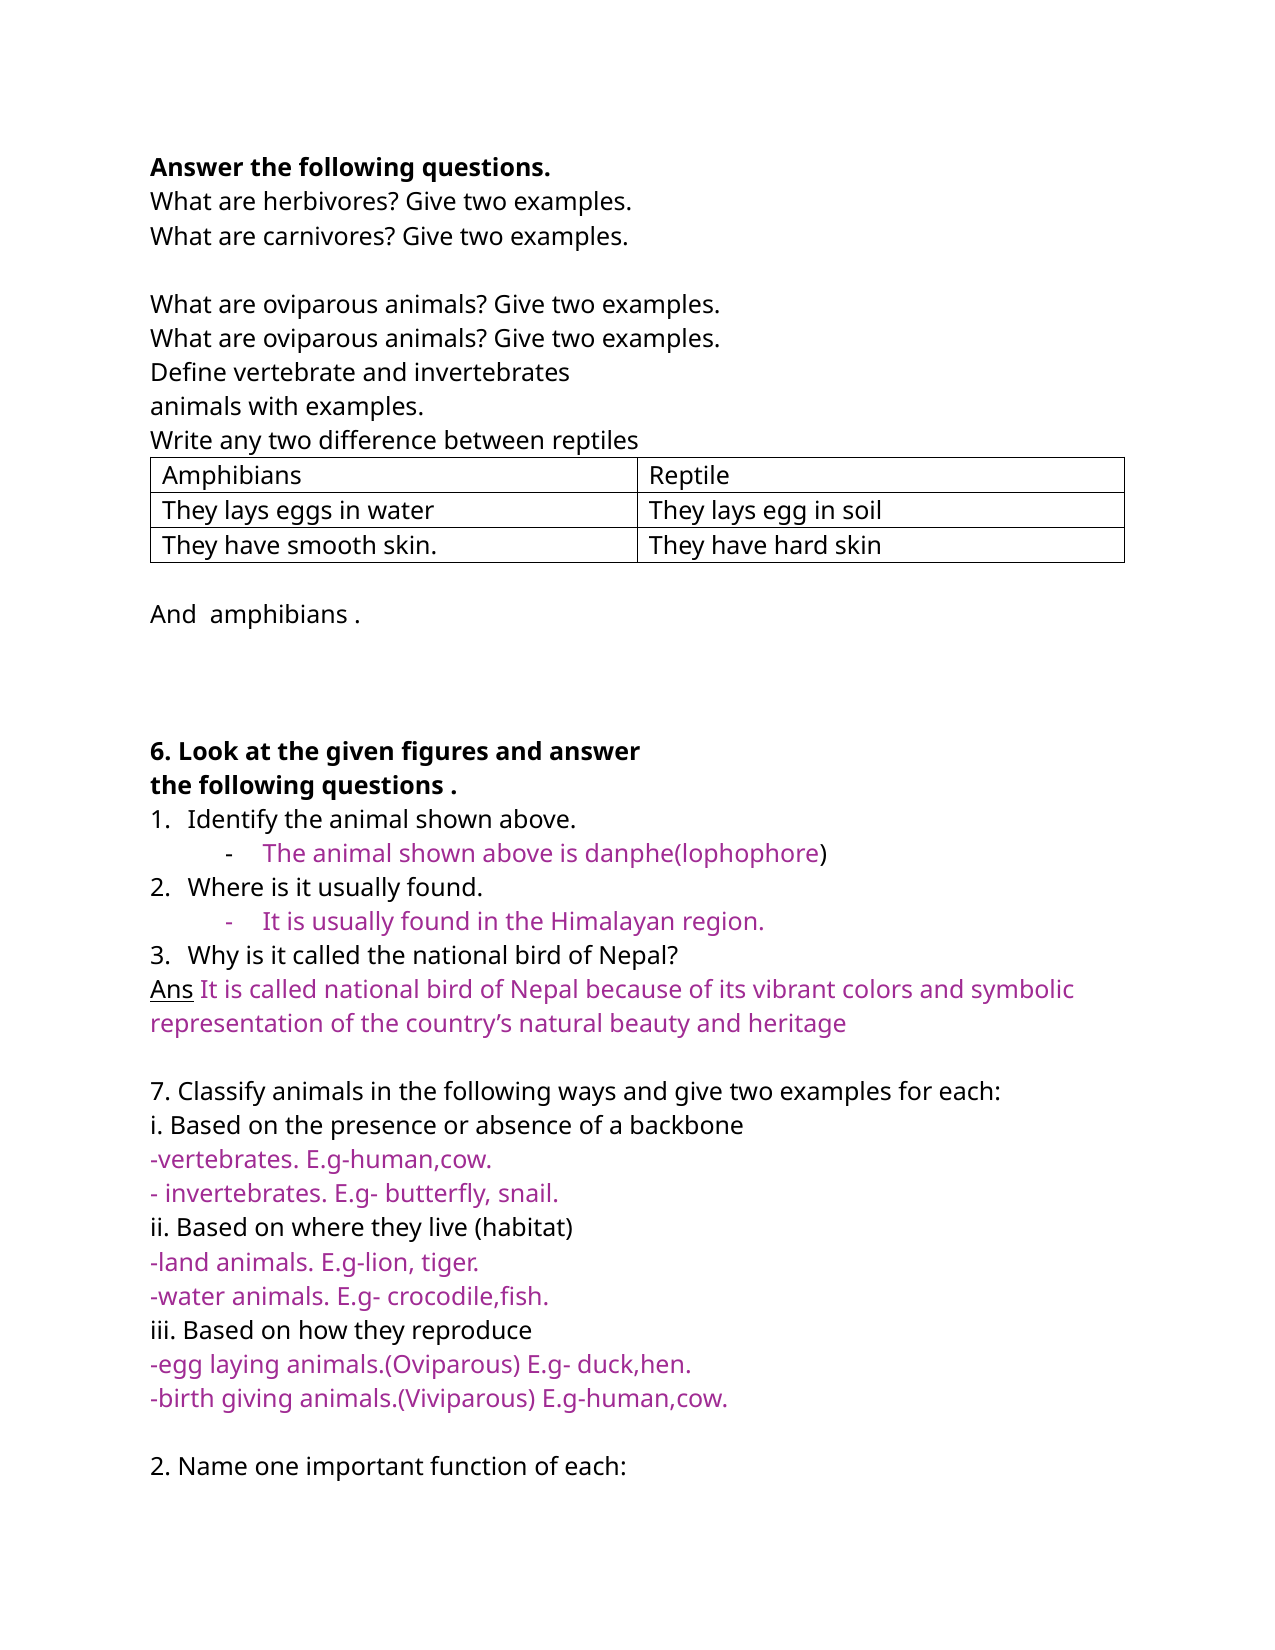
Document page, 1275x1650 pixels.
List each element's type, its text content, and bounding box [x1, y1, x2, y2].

text -water animals. E.g- crocodile,fish. [150, 1278, 1125, 1312]
list Why is it called the national bird of Nepal? [150, 938, 1125, 972]
text -vertebrates. E.g-human,cow. [150, 1142, 1125, 1176]
list Where is it usually found. [150, 869, 1125, 903]
text Define vertebrate and invertebrates [150, 354, 1125, 388]
text the following questions . [150, 767, 1125, 801]
text 7. Classify animals in the following ways and give two examples for each: [150, 1074, 1125, 1108]
text -land animals. E.g-lion, tiger. [150, 1244, 1125, 1278]
text - invertebrates. E.g- butterfly, snail. [150, 1176, 1125, 1210]
table_cell They lays eggs in water [151, 493, 637, 527]
text -egg laying animals.(Oviparous) E.g- duck,hen. [150, 1346, 1125, 1380]
text What are herbivores? Give two examples. [150, 184, 1125, 218]
text -birth giving animals.(Viviparous) E.g-human,cow. [150, 1380, 1125, 1414]
text Answer the following questions. [150, 150, 1125, 184]
text ii. Based on where they live (habitat) [150, 1210, 1125, 1244]
text 6. Look at the given figures and answer [150, 733, 1125, 767]
text What are carnivores? Give two examples. [150, 218, 1125, 252]
table_cell They have hard skin [638, 528, 1124, 562]
text Ans It is called national bird of Nepal because of its vibrant colors and symbolic representation of the country’s natural beauty and heritage [150, 972, 1125, 1040]
list The animal shown above is danphe(lophophore) [225, 835, 1125, 869]
text Write any two difference between reptiles [150, 422, 1125, 457]
table_cell They have smooth skin. [151, 528, 637, 562]
text i. Based on the presence or absence of a backbone [150, 1108, 1125, 1142]
list Identify the animal shown above. [150, 801, 1125, 835]
table_header Amphibians [151, 458, 637, 492]
table_cell They lays egg in soil [638, 493, 1124, 527]
table_header Reptile [638, 458, 1124, 492]
text And amphibians . [150, 597, 1125, 631]
text animals with examples. [150, 388, 1125, 422]
text What are oviparous animals? Give two examples. [150, 320, 1125, 354]
text What are oviparous animals? Give two examples. [150, 286, 1125, 320]
list It is usually found in the Himalayan region. [225, 903, 1125, 938]
text 2. Name one important function of each: [150, 1448, 1125, 1483]
text iii. Based on how they reproduce [150, 1312, 1125, 1346]
